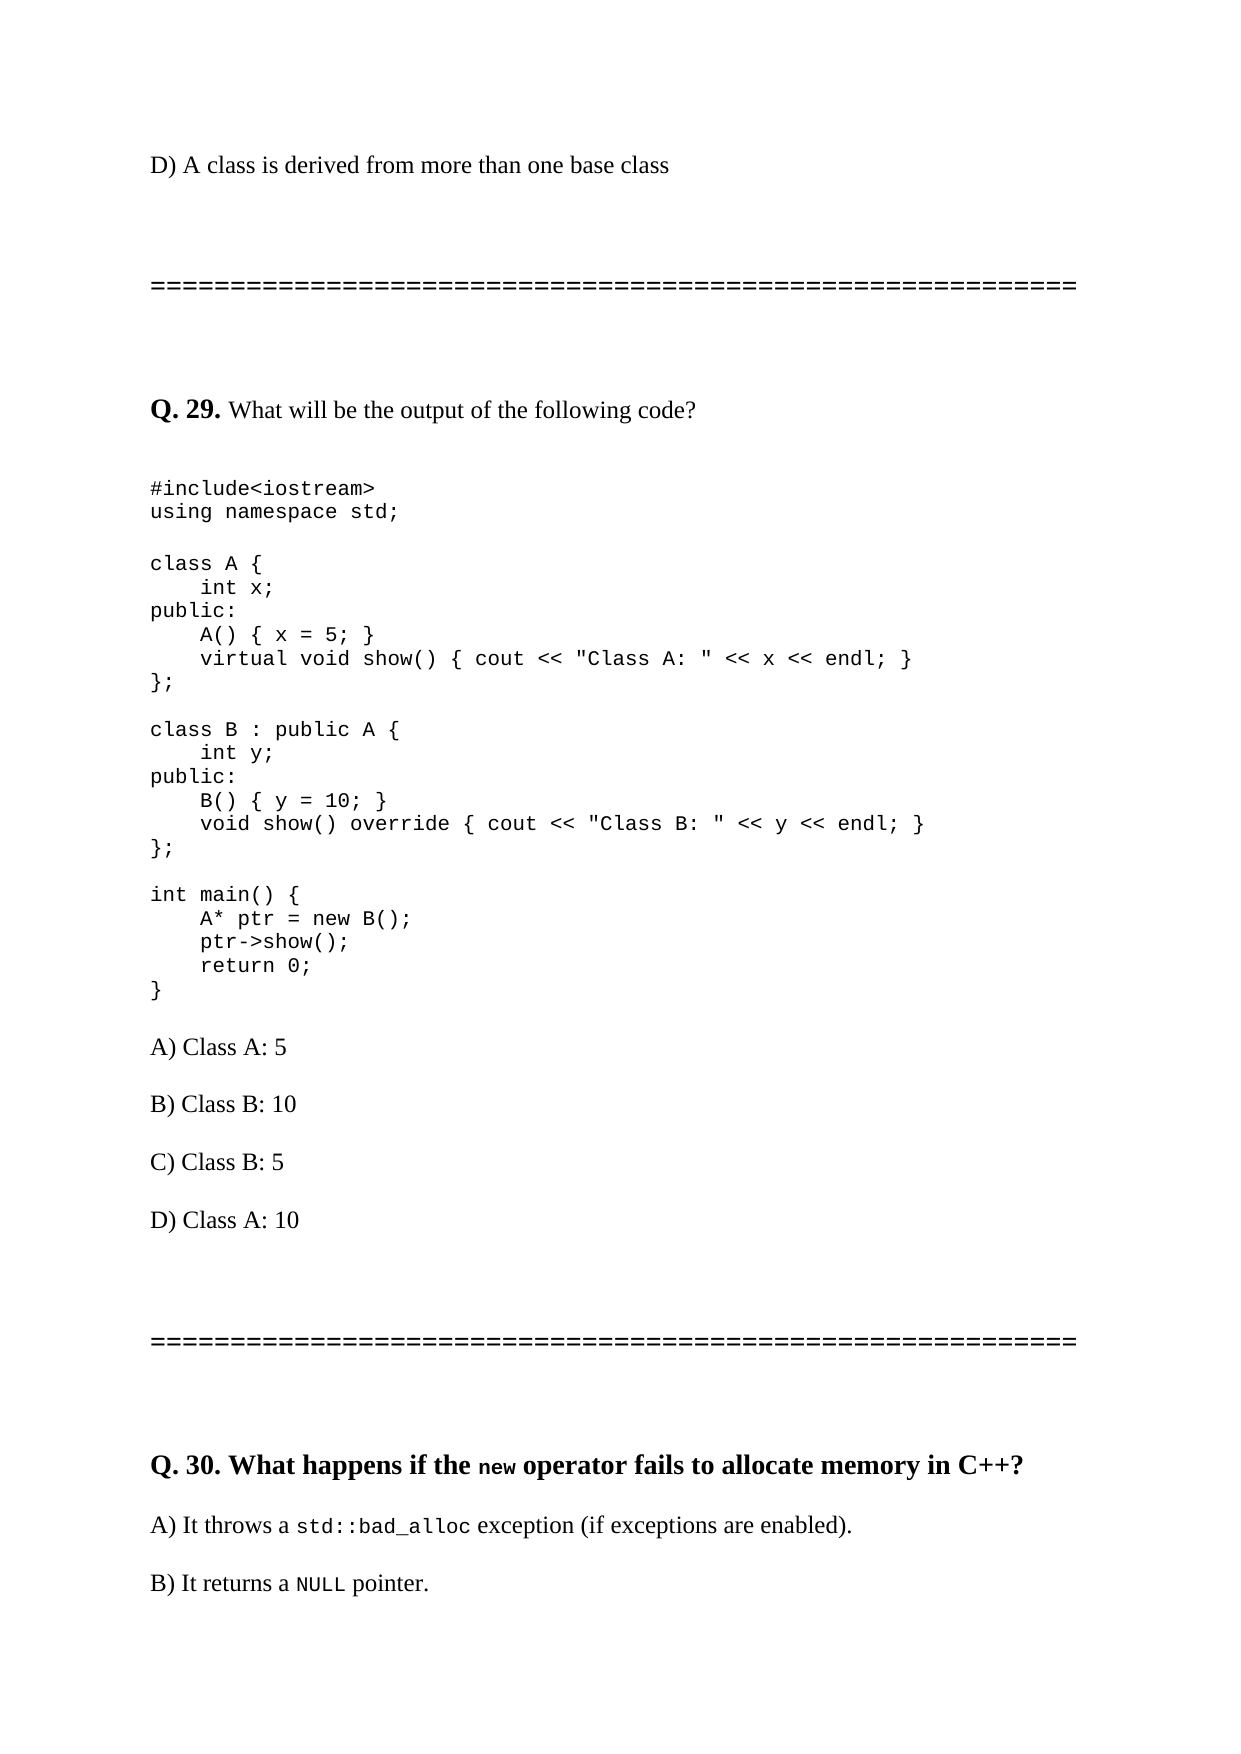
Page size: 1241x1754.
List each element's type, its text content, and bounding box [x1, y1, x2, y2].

text public: [150, 600, 1090, 624]
text Q. 29. What will be the output of the following code? [150, 393, 1090, 425]
text B) It returns a NULL pointer. [150, 1568, 1090, 1598]
text D) A class is derived from more than one base class [150, 150, 1090, 179]
text int main() { [150, 884, 1090, 908]
text int y; [150, 742, 1090, 766]
text }; [150, 671, 1090, 695]
text D) Class A: 10 [150, 1205, 1090, 1234]
text class B : public A { [150, 719, 1090, 742]
text #include<iostream> [150, 478, 1090, 501]
text return 0; [150, 955, 1090, 979]
text int x; [150, 577, 1090, 600]
text class A { [150, 553, 1090, 577]
text void show() override { cout << "Class B: " << y << endl; } [150, 813, 1090, 837]
text A() { x = 5; } [150, 624, 1090, 648]
text B() { y = 10; } [150, 789, 1090, 813]
text }; [150, 837, 1090, 861]
text virtual void show() { cout << "Class A: " << x << endl; } [150, 648, 1090, 671]
text } [150, 979, 1090, 1002]
text C) Class B: 5 [150, 1147, 1090, 1176]
text B) Class B: 10 [150, 1089, 1090, 1118]
text Q. 30. What happens if the new operator fails to allocate memory in C++? [150, 1448, 1090, 1481]
text A) It throws a std::bad_alloc exception (if exceptions are enabled). [150, 1510, 1090, 1539]
text using namespace std; [150, 501, 1090, 525]
text ========================================================== [150, 269, 1090, 302]
text public: [150, 766, 1090, 789]
text ========================================================== [150, 1325, 1090, 1357]
text A) Class A: 5 [150, 1032, 1090, 1060]
text A* ptr = new B(); [150, 908, 1090, 931]
text ptr->show(); [150, 931, 1090, 955]
